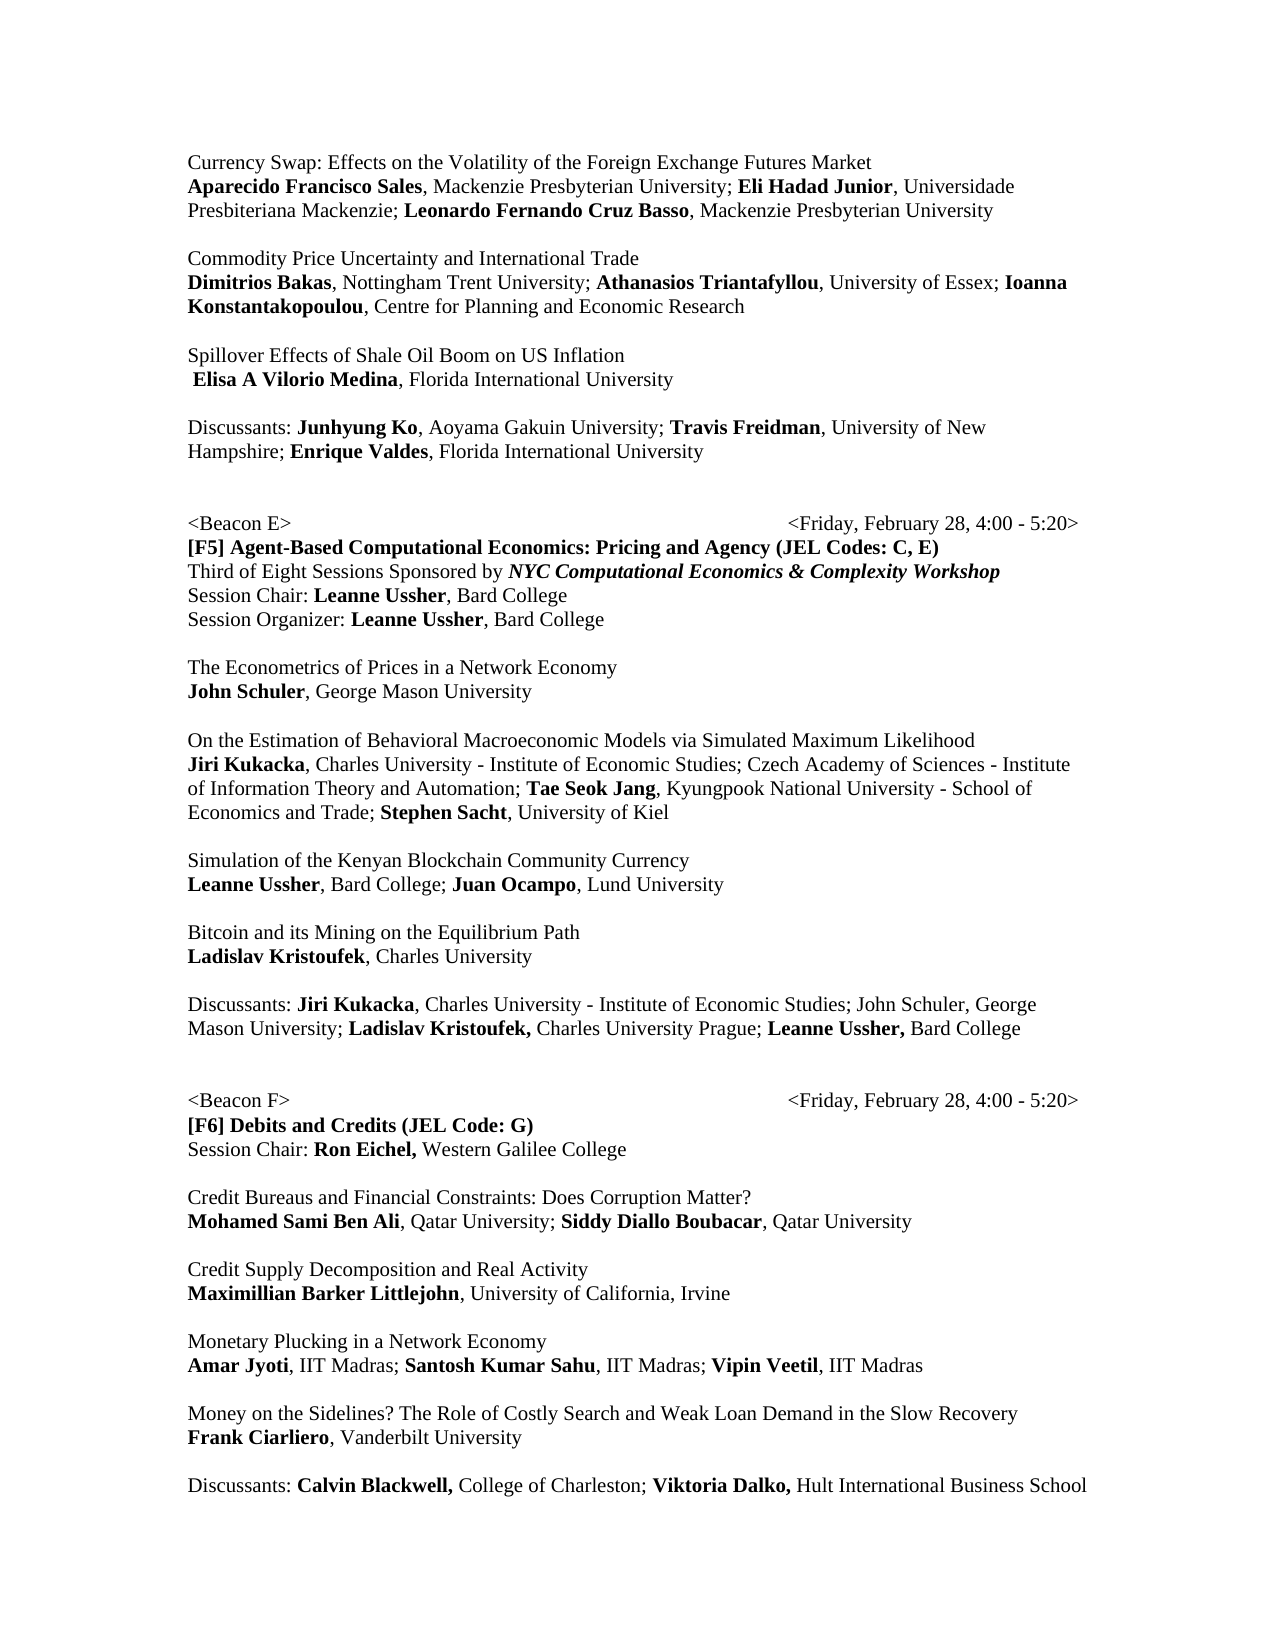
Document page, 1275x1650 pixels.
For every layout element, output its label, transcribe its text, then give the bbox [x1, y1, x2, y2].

subtitle Simulation of the Kenyan Blockchain Community Currency [187, 848, 1087, 872]
subtitle The Econometrics of Prices in a Network Economy [187, 655, 1087, 679]
text Jiri Kukacka, Charles University - Institute of Economic Studies; Czech Academy of Sciences - Institute of Information Theory and Automation; Tae Seok Jang, Kyungpook National University - School of Economics and Trade; Stephen Sacht, University of Kiel [187, 752, 1087, 824]
text Elisa A Vilorio Medina, Florida International University [187, 367, 1087, 391]
title Third of Eight Sessions Sponsored by NYC Computational Economics & Complexity Workshop [187, 559, 1087, 583]
text Session Chair: Ron Eichel, Western Galilee College [187, 1137, 1087, 1161]
text Monetary Plucking in a Network Economy [187, 1329, 1087, 1353]
subtitle On the Estimation of Behavioral Macroeconomic Models via Simulated Maximum Likelihood [187, 727, 1087, 752]
text Frank Ciarliero, Vanderbilt University [187, 1425, 1087, 1449]
subtitle Bitcoin and its Mining on the Equilibrium Path [187, 920, 1087, 944]
text Spillover Effects of Shale Oil Boom on US Inflation [187, 342, 1087, 367]
text [F6] Debits and Credits (JEL Code: G) [187, 1112, 1087, 1137]
text Session Organizer: Leanne Ussher, Bard College [187, 607, 1087, 631]
subtitle [F5] Agent-Based Computational Economics: Pricing and Agency (JEL Codes: C, E) [187, 535, 1087, 559]
text Amar Jyoti, IIT Madras; Santosh Kumar Sahu, IIT Madras; Vipin Veetil, IIT Madras [187, 1353, 1087, 1377]
text Currency Swap: Effects on the Volatility of the Foreign Exchange Futures Market [187, 150, 1087, 174]
text Credit Supply Decomposition and Real Activity [187, 1257, 1087, 1281]
text <Beacon E> <Friday, February 28, 4:00 - 5:20> [187, 511, 1087, 535]
text Maximillian Barker Littlejohn, University of California, Irvine [187, 1281, 1087, 1305]
text Mohamed Sami Ben Ali, Qatar University; Siddy Diallo Boubacar, Qatar University [187, 1209, 1087, 1233]
text Credit Bureaus and Financial Constraints: Does Corruption Matter? [187, 1185, 1087, 1209]
text Commodity Price Uncertainty and International Trade [187, 246, 1087, 270]
text Ladislav Kristoufek, Charles University [187, 944, 1087, 968]
text Leanne Ussher, Bard College; Juan Ocampo, Lund University [187, 872, 1087, 896]
text Session Chair: Leanne Ussher, Bard College [187, 583, 1087, 607]
text John Schuler, George Mason University [187, 679, 1087, 703]
text <Beacon F> <Friday, February 28, 4:00 - 5:20> [187, 1088, 1087, 1112]
text Aparecido Francisco Sales, Mackenzie Presbyterian University; Eli Hadad Junior, Universidade Presbiteriana Mackenzie; Leonardo Fernando Cruz Basso, Mackenzie Presbyterian University [187, 174, 1087, 222]
text Discussants: Calvin Blackwell, College of Charleston; Viktoria Dalko, Hult International Business School [187, 1473, 1087, 1497]
text Money on the Sidelines? The Role of Costly Search and Weak Loan Demand in the Slow Recovery [187, 1401, 1087, 1425]
text Dimitrios Bakas, Nottingham Trent University; Athanasios Triantafyllou, University of Essex; Ioanna Konstantakopoulou, Centre for Planning and Economic Research [187, 270, 1087, 318]
subtitle Discussants: Jiri Kukacka, Charles University - Institute of Economic Studies; John Schuler, George Mason University; Ladislav Kristoufek, Charles University Prague; Leanne Ussher, Bard College [187, 992, 1087, 1040]
text Discussants: Junhyung Ko, Aoyama Gakuin University; Travis Freidman, University of New Hampshire; Enrique Valdes, Florida International University [187, 415, 1087, 463]
